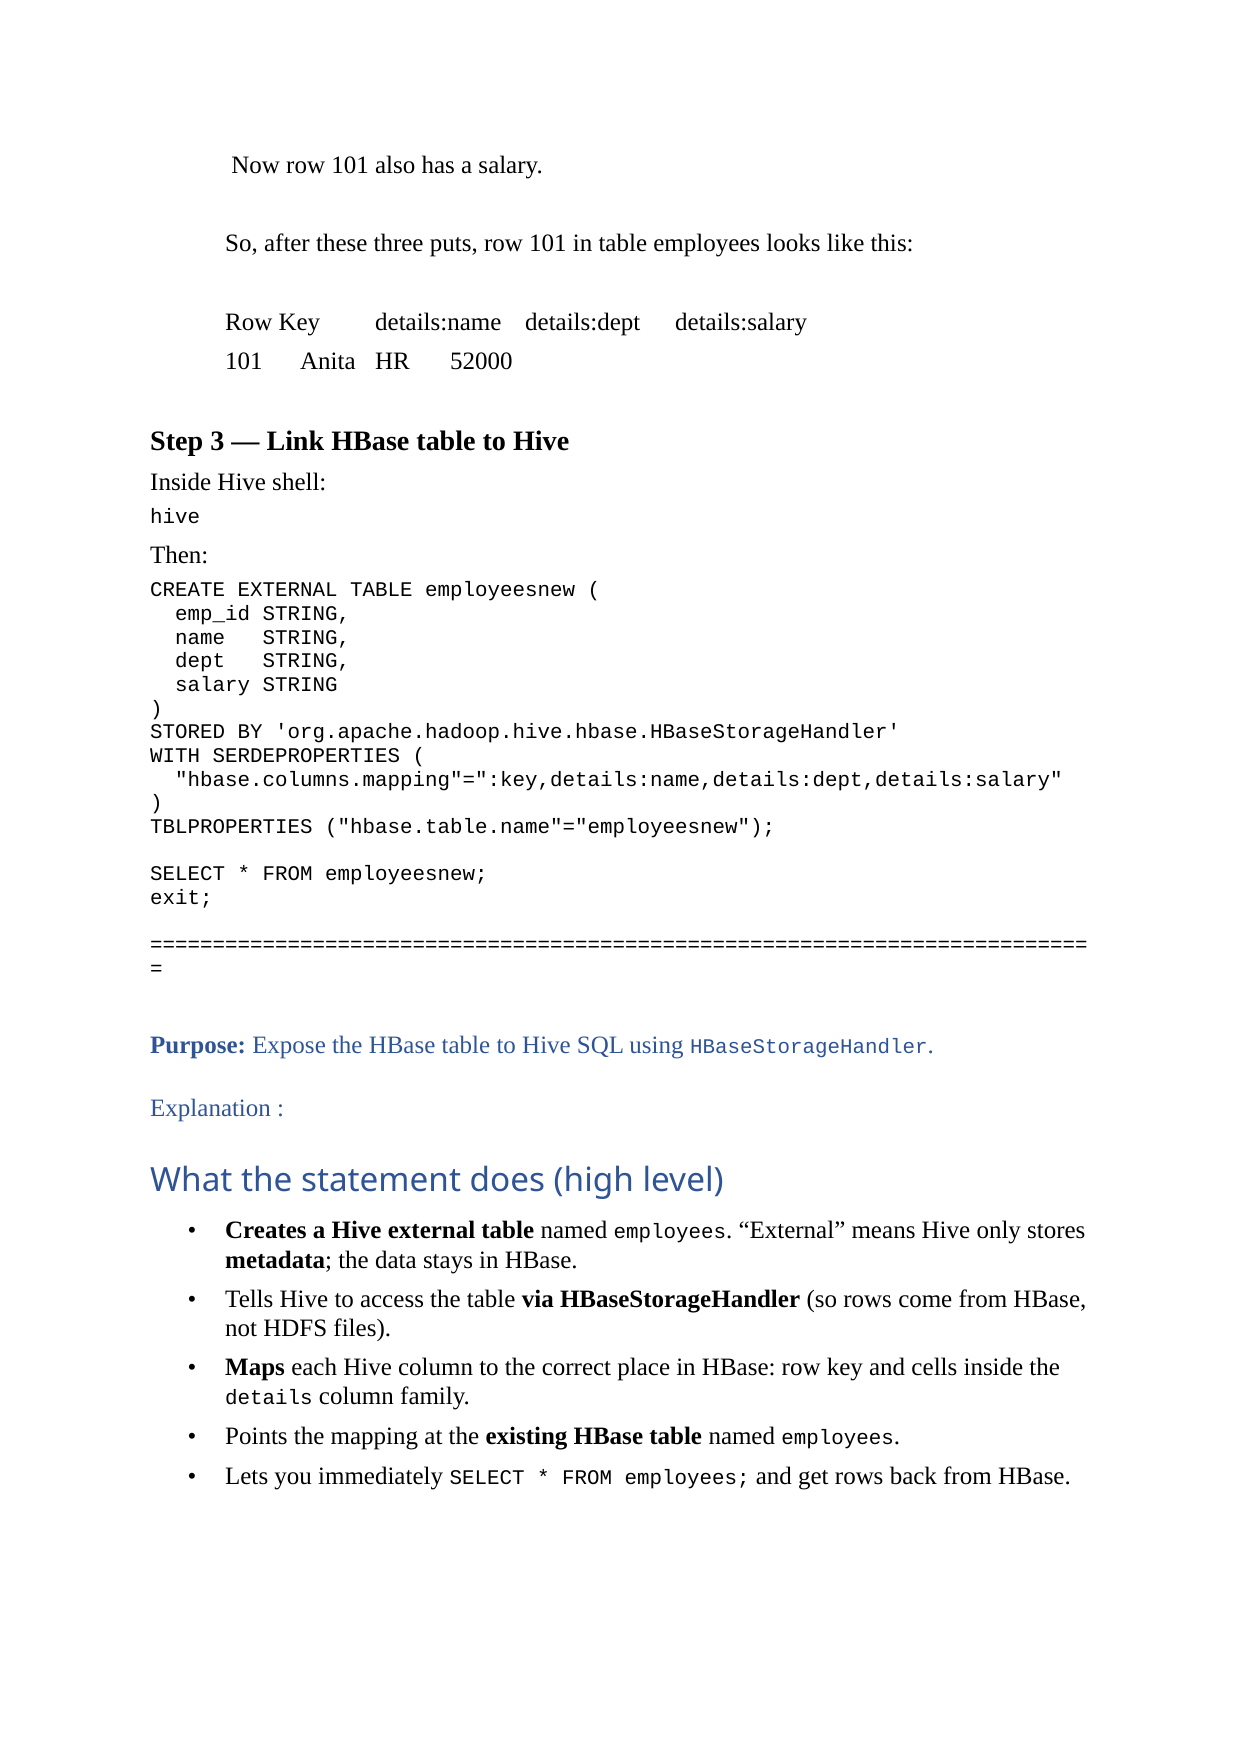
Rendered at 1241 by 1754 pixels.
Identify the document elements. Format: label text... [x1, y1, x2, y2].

text WITH SERDEPROPERTIES ( [150, 745, 1090, 768]
list Creates a Hive external table named employees. “External” means Hive only stores metadata; the data stays in HBase. [187, 1216, 1090, 1274]
text name STRING, [150, 627, 1090, 650]
text salary STRING [150, 674, 1090, 698]
text 101 Anita HR 52000 [225, 346, 1090, 374]
text SELECT * FROM employeesnew; [150, 863, 1090, 887]
text TBLPROPERTIES ("hbase.table.name"="employeesnew"); [150, 816, 1090, 839]
text Row Key details:name details:dept details:salary [225, 307, 1090, 335]
text "hbase.columns.mapping"=":key,details:name,details:dept,details:salary" [150, 768, 1090, 792]
text Now row 101 also has a salary. [225, 150, 1090, 179]
list Lets you immediately SELECT * FROM employees; and get rows back from HBase. [187, 1461, 1090, 1491]
text Inside Hive shell: [150, 467, 1090, 496]
text Step 3 — Link HBase table to Hive [150, 424, 1090, 457]
text STORED BY 'org.apache.hadoop.hive.hbase.HBaseStorageHandler' [150, 721, 1090, 745]
text ============================================================================ [150, 934, 1090, 981]
text So, after these three puts, row 101 in table employees looks like this: [225, 228, 1090, 257]
text exit; [150, 887, 1090, 910]
text Then: [150, 540, 1090, 569]
text emp_id STRING, [150, 603, 1090, 627]
text hive [150, 506, 1090, 530]
text ) [150, 698, 1090, 721]
text ) [150, 792, 1090, 816]
list Tells Hive to access the table via HBaseStorageHandler (so rows come from HBase, not HDFS files). [187, 1284, 1090, 1342]
list Points the mapping at the existing HBase table named employees. [187, 1421, 1090, 1451]
text dept STRING, [150, 650, 1090, 674]
text CREATE EXTERNAL TABLE employeesnew ( [150, 579, 1090, 603]
text Purpose: Expose the HBase table to Hive SQL using HBaseStorageHandler. Explanation : What the statement does (high level) [150, 1030, 1090, 1202]
list Maps each Hive column to the correct place in HBase: row key and cells inside the details column family. [187, 1352, 1090, 1411]
